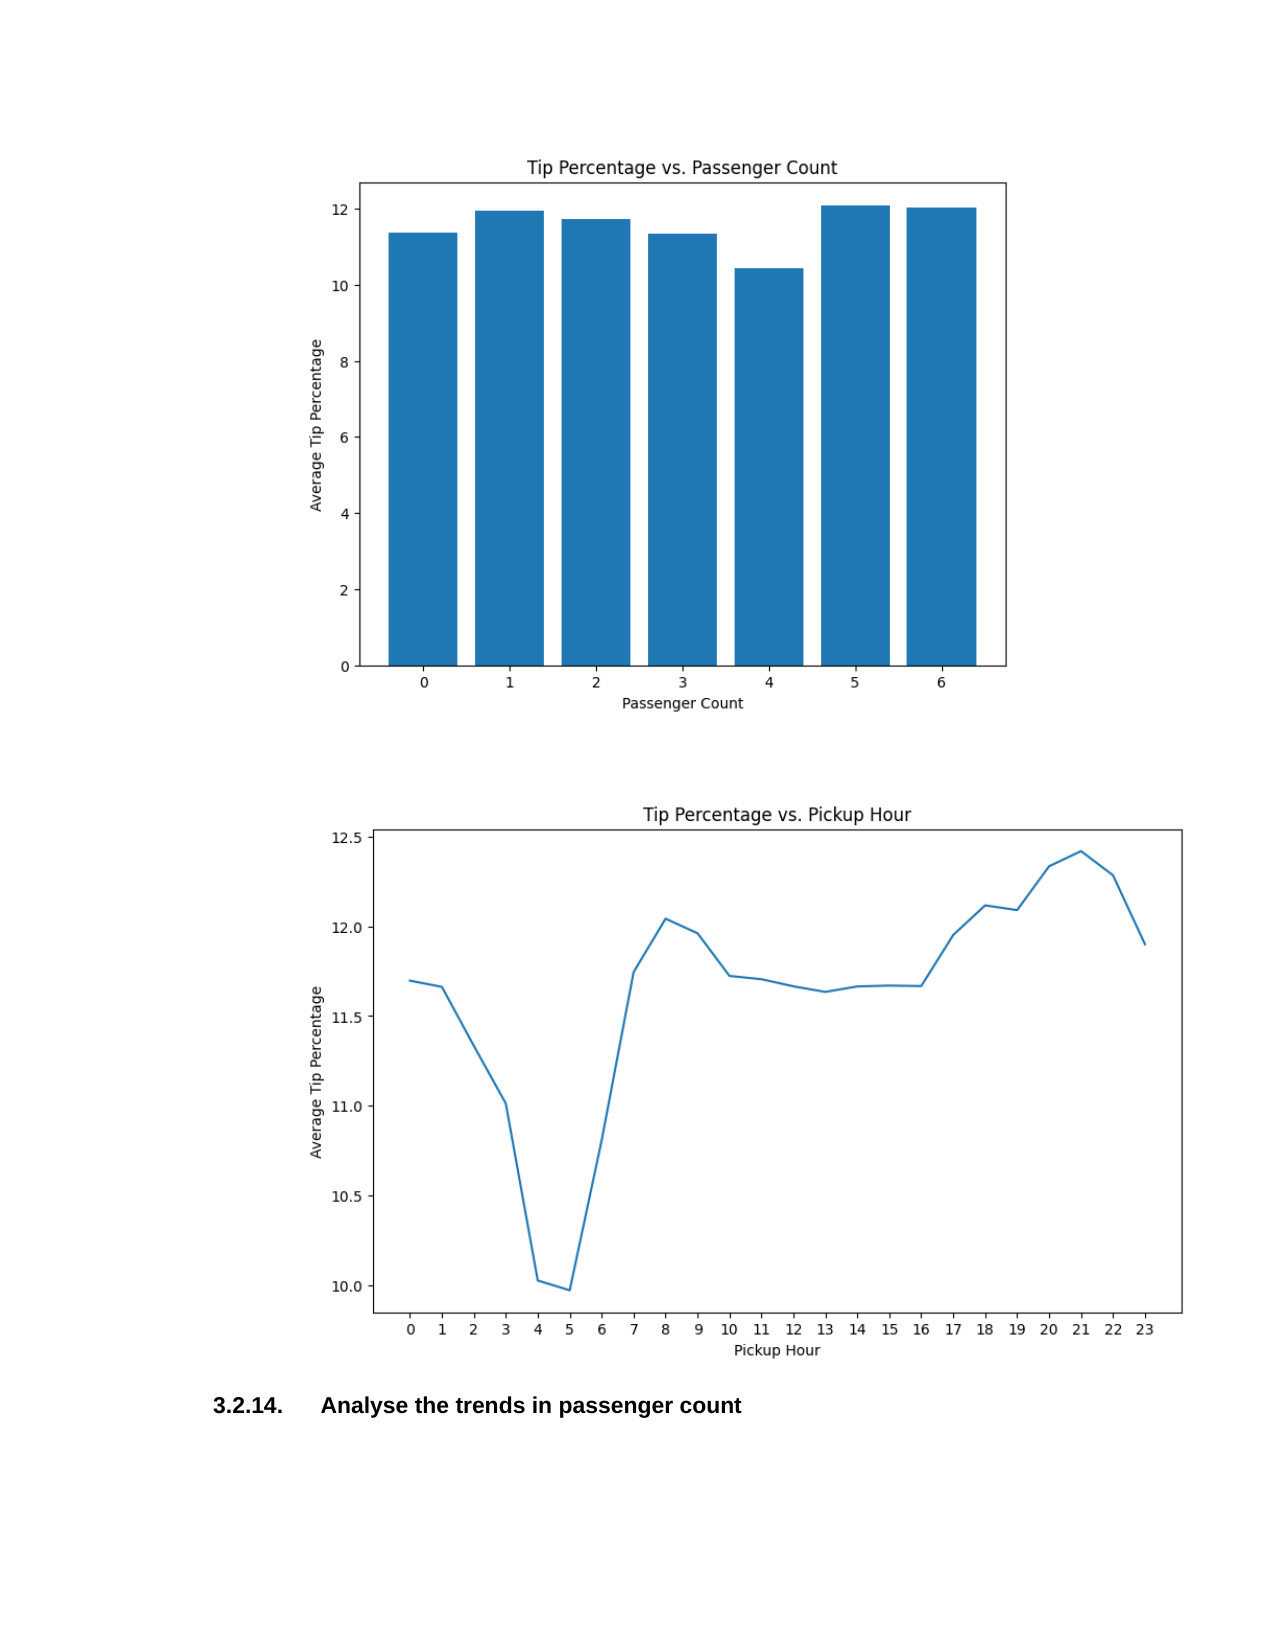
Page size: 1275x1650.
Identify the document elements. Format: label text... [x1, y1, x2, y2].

list Analyse the trends in passenger count [283, 1392, 1125, 1479]
picture [300, 150, 1015, 721]
picture [300, 796, 1192, 1368]
